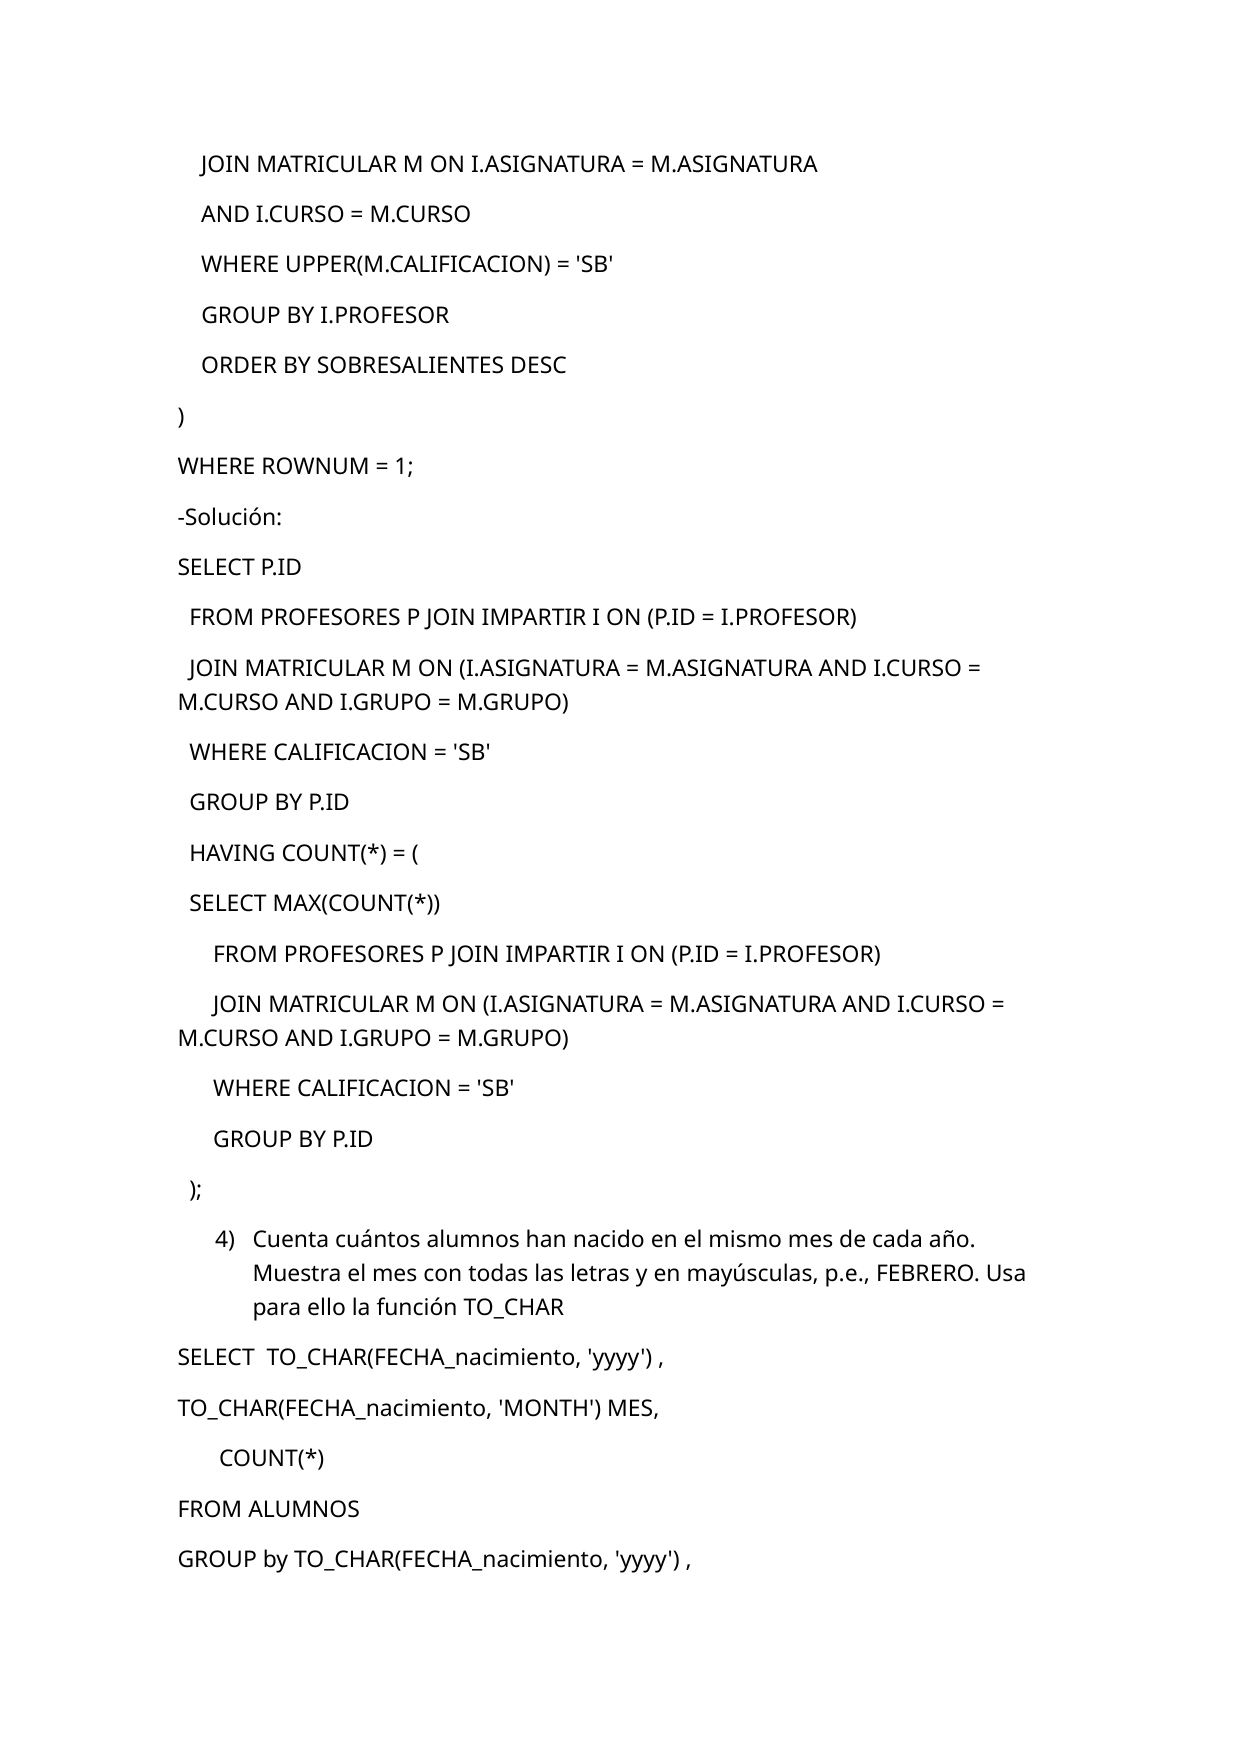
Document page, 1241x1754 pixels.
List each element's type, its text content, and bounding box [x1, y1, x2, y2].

text ); [177, 1173, 1063, 1204]
text AND I.CURSO = M.CURSO [177, 198, 1063, 229]
text WHERE UPPER(M.CALIFICACION) = 'SB' [177, 248, 1063, 280]
text ORDER BY SOBRESALIENTES DESC [177, 349, 1063, 381]
text JOIN MATRICULAR M ON (I.ASIGNATURA = M.ASIGNATURA AND I.CURSO = M.CURSO AND I.GRUPO = M.GRUPO) [177, 988, 1063, 1053]
text WHERE CALIFICACION = 'SB' [177, 736, 1063, 767]
text GROUP BY P.ID [177, 1123, 1063, 1154]
text TO_CHAR(FECHA_nacimiento, 'MONTH') MES, [177, 1392, 1063, 1423]
text HAVING COUNT(*) = ( [177, 837, 1063, 868]
text -Solución: [177, 501, 1063, 532]
text WHERE CALIFICACION = 'SB' [177, 1072, 1063, 1103]
text FROM PROFESORES P JOIN IMPARTIR I ON (P.ID = I.PROFESOR) [177, 938, 1063, 969]
text GROUP BY I.PROFESOR [177, 299, 1063, 330]
text FROM ALUMNOS [177, 1493, 1063, 1524]
text FROM PROFESORES P JOIN IMPARTIR I ON (P.ID = I.PROFESOR) [177, 601, 1063, 633]
text SELECT P.ID [177, 551, 1063, 582]
list Cuenta cuántos alumnos han nacido en el mismo mes de cada año. Muestra el mes con todas las letras y en mayúsculas, p.e., FEBRERO. Usa para ello la función TO_CHAR [215, 1223, 1063, 1322]
text SELECT MAX(COUNT(*)) [177, 887, 1063, 918]
text COUNT(*) [177, 1442, 1063, 1473]
text ) [177, 400, 1063, 431]
text GROUP by TO_CHAR(FECHA_nacimiento, 'yyyy') , [177, 1543, 1063, 1574]
text GROUP BY P.ID [177, 786, 1063, 818]
text SELECT TO_CHAR(FECHA_nacimiento, 'yyyy') , [177, 1341, 1063, 1373]
text JOIN MATRICULAR M ON I.ASIGNATURA = M.ASIGNATURA [177, 148, 1063, 179]
text JOIN MATRICULAR M ON (I.ASIGNATURA = M.ASIGNATURA AND I.CURSO = M.CURSO AND I.GRUPO = M.GRUPO) [177, 652, 1063, 717]
text WHERE ROWNUM = 1; [177, 450, 1063, 481]
